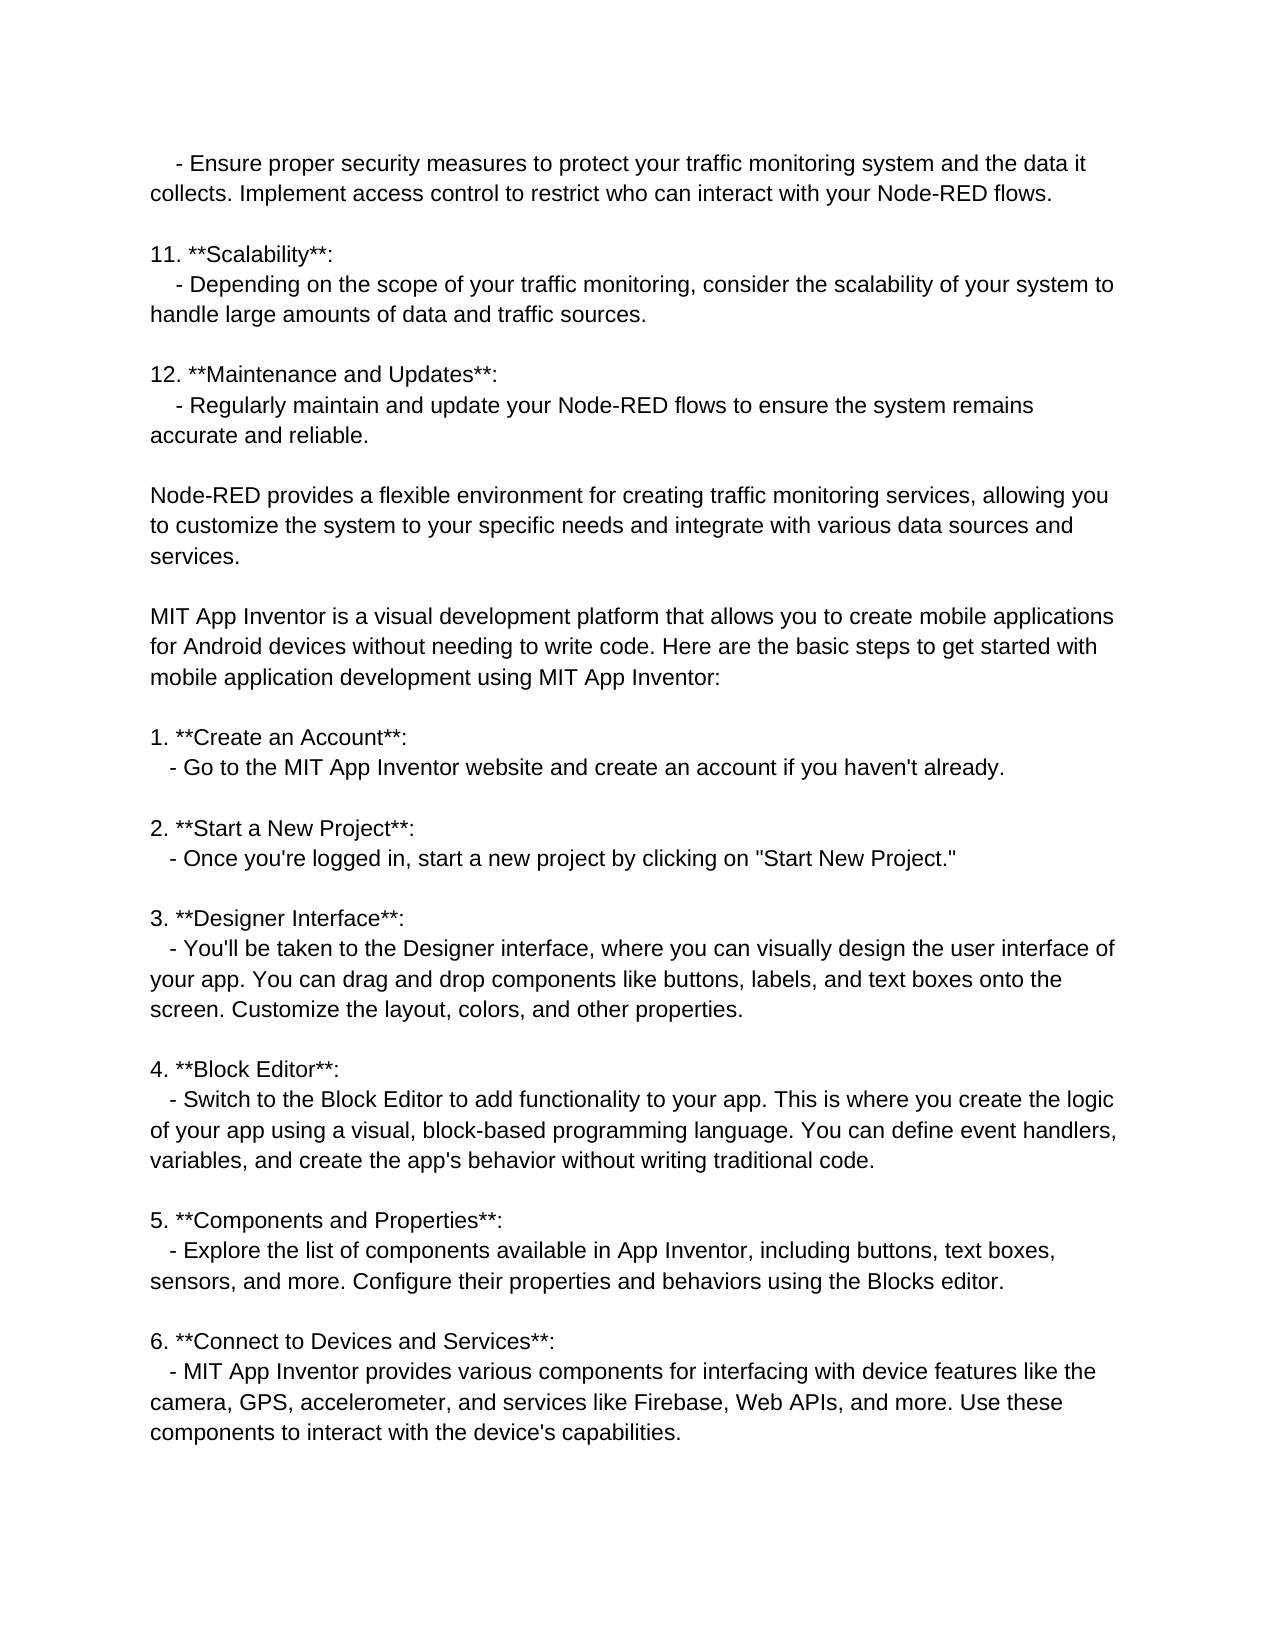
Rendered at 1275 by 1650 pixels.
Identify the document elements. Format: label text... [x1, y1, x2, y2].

text - Regularly maintain and update your Node-RED flows to ensure the system remains accurate and reliable. [150, 392, 1125, 448]
text 5. **Components and Properties**: [150, 1207, 1125, 1234]
text - Switch to the Block Editor to add functionality to your app. This is where you create the logic of your app using a visual, block-based programming language. You can define event handlers, variables, and create the app's behavior without writing traditional code. [150, 1086, 1125, 1173]
text 1. **Create an Account**: [150, 724, 1125, 750]
text 11. **Scalability**: [150, 241, 1125, 267]
text 4. **Block Editor**: [150, 1056, 1125, 1083]
text 2. **Start a New Project**: [150, 814, 1125, 841]
text MIT App Inventor is a visual development platform that allows you to create mobile applications for Android devices without needing to write code. Here are the basic steps to get started with mobile application development using MIT App Inventor: [150, 603, 1125, 690]
text 6. **Connect to Devices and Services**: [150, 1328, 1125, 1354]
text - Depending on the scope of your traffic monitoring, consider the scalability of your system to handle large amounts of data and traffic sources. [150, 271, 1125, 327]
text 12. **Maintenance and Updates**: [150, 361, 1125, 388]
text - Ensure proper security measures to protect your traffic monitoring system and the data it collects. Implement access control to restrict who can interact with your Node-RED flows. [150, 150, 1125, 207]
text - Go to the MIT App Inventor website and create an account if you haven't already. [150, 754, 1125, 781]
text 3. **Designer Interface**: [150, 905, 1125, 932]
text - Once you're logged in, start a new project by clicking on "Start New Project." [150, 845, 1125, 871]
text - You'll be taken to the Designer interface, where you can visually design the user interface of your app. You can drag and drop components like buttons, labels, and text boxes onto the screen. Customize the layout, colors, and other properties. [150, 935, 1125, 1022]
text Node-RED provides a flexible environment for creating traffic monitoring services, allowing you to customize the system to your specific needs and integrate with various data sources and services. [150, 482, 1125, 569]
text - MIT App Inventor provides various components for interfacing with device features like the camera, GPS, accelerometer, and services like Firebase, Web APIs, and more. Use these components to interact with the device's capabilities. [150, 1358, 1125, 1445]
text - Explore the list of components available in App Inventor, including buttons, text boxes, sensors, and more. Configure their properties and behaviors using the Blocks editor. [150, 1237, 1125, 1294]
